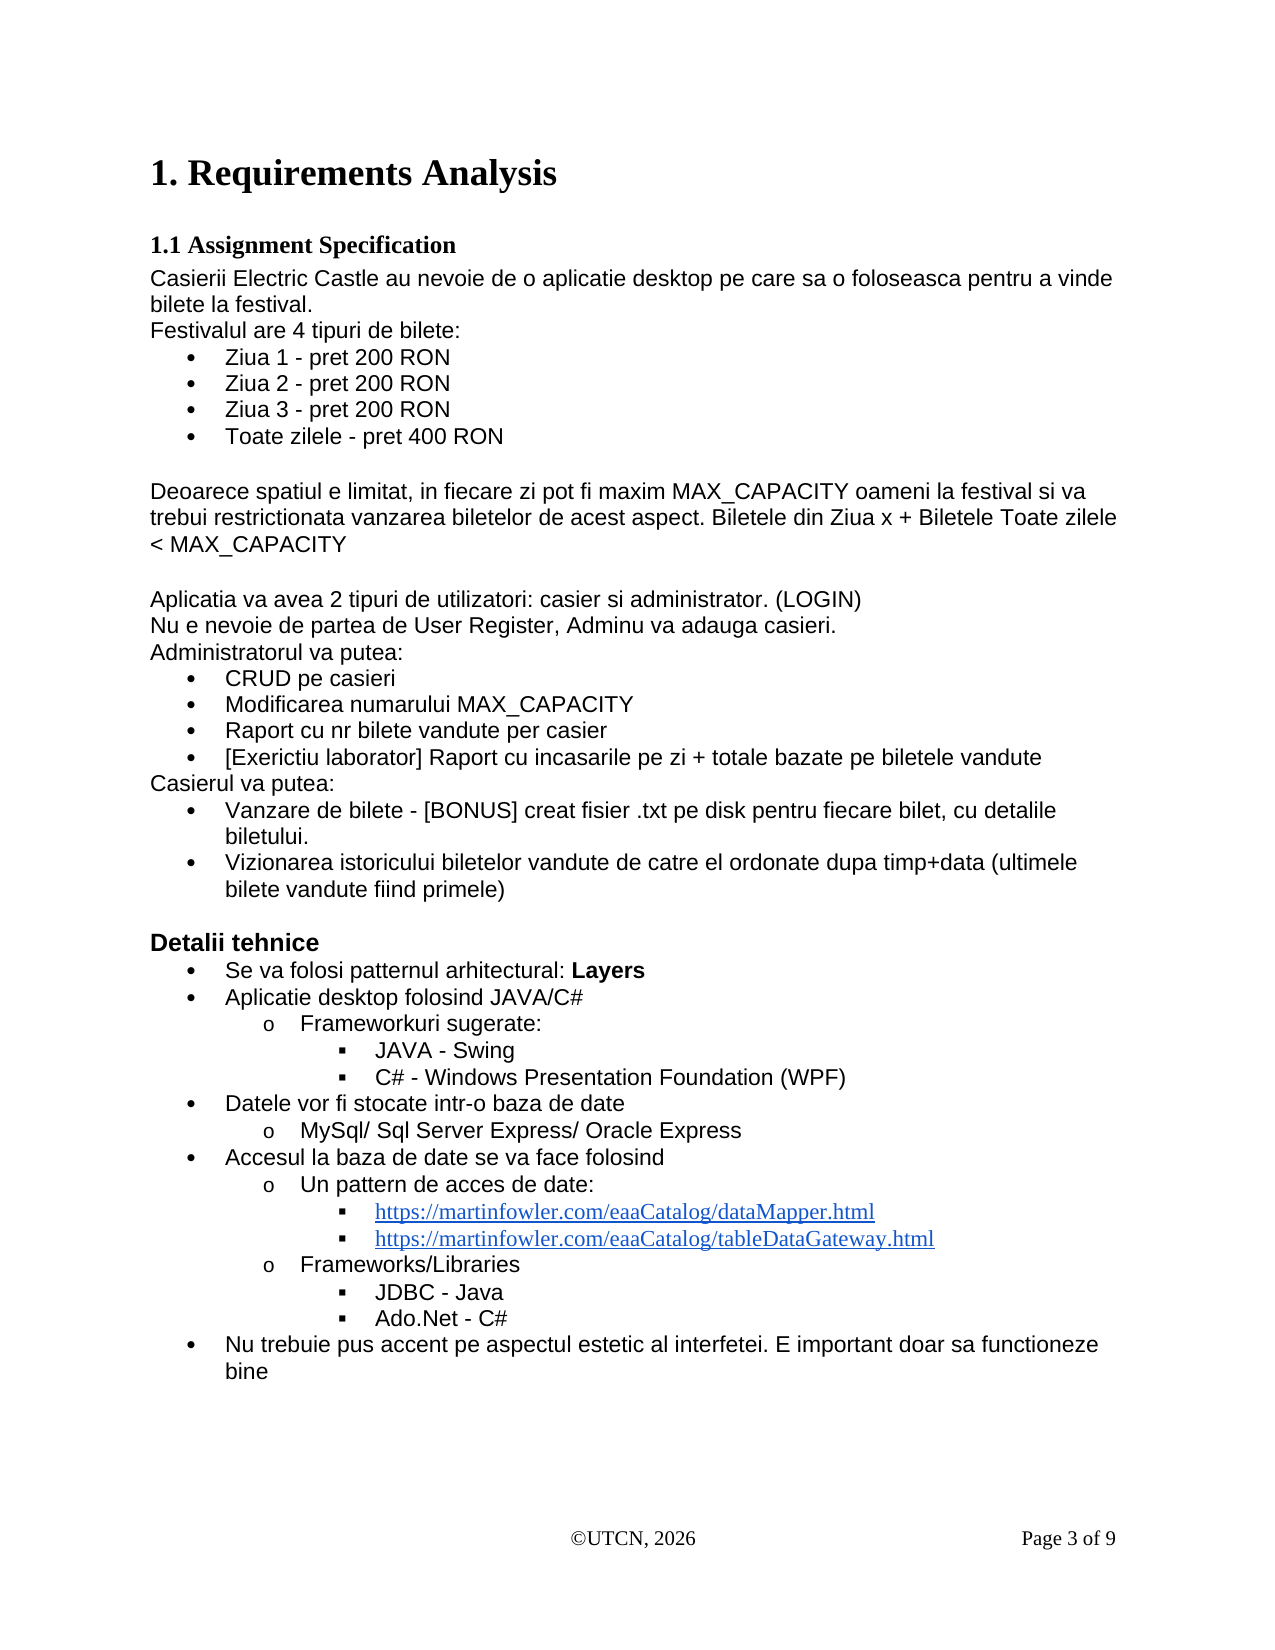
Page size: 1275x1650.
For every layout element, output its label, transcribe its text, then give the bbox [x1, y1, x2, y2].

list Toate zilele - pret 400 RON [187, 423, 1125, 449]
text Casierii Electric Castle au nevoie de o aplicatie desktop pe care sa o foloseasca pentru a vinde bilete la festival. [150, 265, 1125, 317]
list Un pattern de acces de date: [262, 1171, 1125, 1198]
list Se va folosi patternul arhitectural: Layers [187, 957, 1125, 983]
list Datele vor fi stocate intr-o baza de date [187, 1090, 1125, 1117]
list [Exerictiu laborator] Raport cu incasarile pe zi + totale bazate pe biletele vandute [187, 744, 1125, 770]
list Vizionarea istoricului biletelor vandute de catre el ordonate dupa timp+data (ultimele bilete vandute fiind primele) [187, 849, 1125, 902]
list Ziua 3 - pret 200 RON [187, 396, 1125, 423]
list https://martinfowler.com/eaaCatalog/dataMapper.html [337, 1198, 1125, 1225]
list CRUD pe casieri [187, 665, 1125, 691]
text Administratorul va putea: [150, 638, 1125, 665]
list Frameworkuri sugerate: [262, 1010, 1125, 1037]
list Aplicatie desktop folosind JAVA/C# [187, 983, 1125, 1010]
list JDBC - Java [337, 1279, 1125, 1305]
text Casierul va putea: [150, 770, 1125, 797]
list Accesul la baza de date se va face folosind [187, 1144, 1125, 1171]
list https://martinfowler.com/eaaCatalog/tableDataGateway.html [337, 1225, 1125, 1251]
list Frameworks/Libraries [262, 1251, 1125, 1279]
list C# - Windows Presentation Foundation (WPF) [337, 1064, 1125, 1090]
list JAVA - Swing [337, 1037, 1125, 1064]
text Detalii tehnice [150, 928, 1125, 957]
list Nu trebuie pus accent pe aspectul estetic al interfetei. E important doar sa functioneze bine [187, 1331, 1125, 1384]
text Festivalul are 4 tipuri de bilete: [150, 317, 1125, 344]
list Vanzare de bilete - [BONUS] creat fisier .txt pe disk pentru fiecare bilet, cu detalile biletului. [187, 797, 1125, 849]
list Ziua 2 - pret 200 RON [187, 370, 1125, 396]
list MySql/ Sql Server Express/ Oracle Express [262, 1117, 1125, 1144]
title 1. Requirements Analysis [150, 150, 1125, 193]
text Deoarece spatiul e limitat, in fiecare zi pot fi maxim MAX_CAPACITY oameni la festival si va trebui restrictionata vanzarea biletelor de acest aspect. Biletele din Ziua x + Biletele Toate zilele < MAX_CAPACITY [150, 478, 1125, 557]
list Raport cu nr bilete vandute per casier [187, 717, 1125, 744]
text Nu e nevoie de partea de User Register, Adminu va adauga casieri. [150, 612, 1125, 638]
text Aplicatia va avea 2 tipuri de utilizatori: casier si administrator. (LOGIN) [150, 586, 1125, 612]
subtitle Assignment Specification [150, 230, 1125, 258]
list Modificarea numarului MAX_CAPACITY [187, 691, 1125, 717]
list Ziua 1 - pret 200 RON [187, 344, 1125, 370]
list Ado.Net - C# [337, 1305, 1125, 1331]
